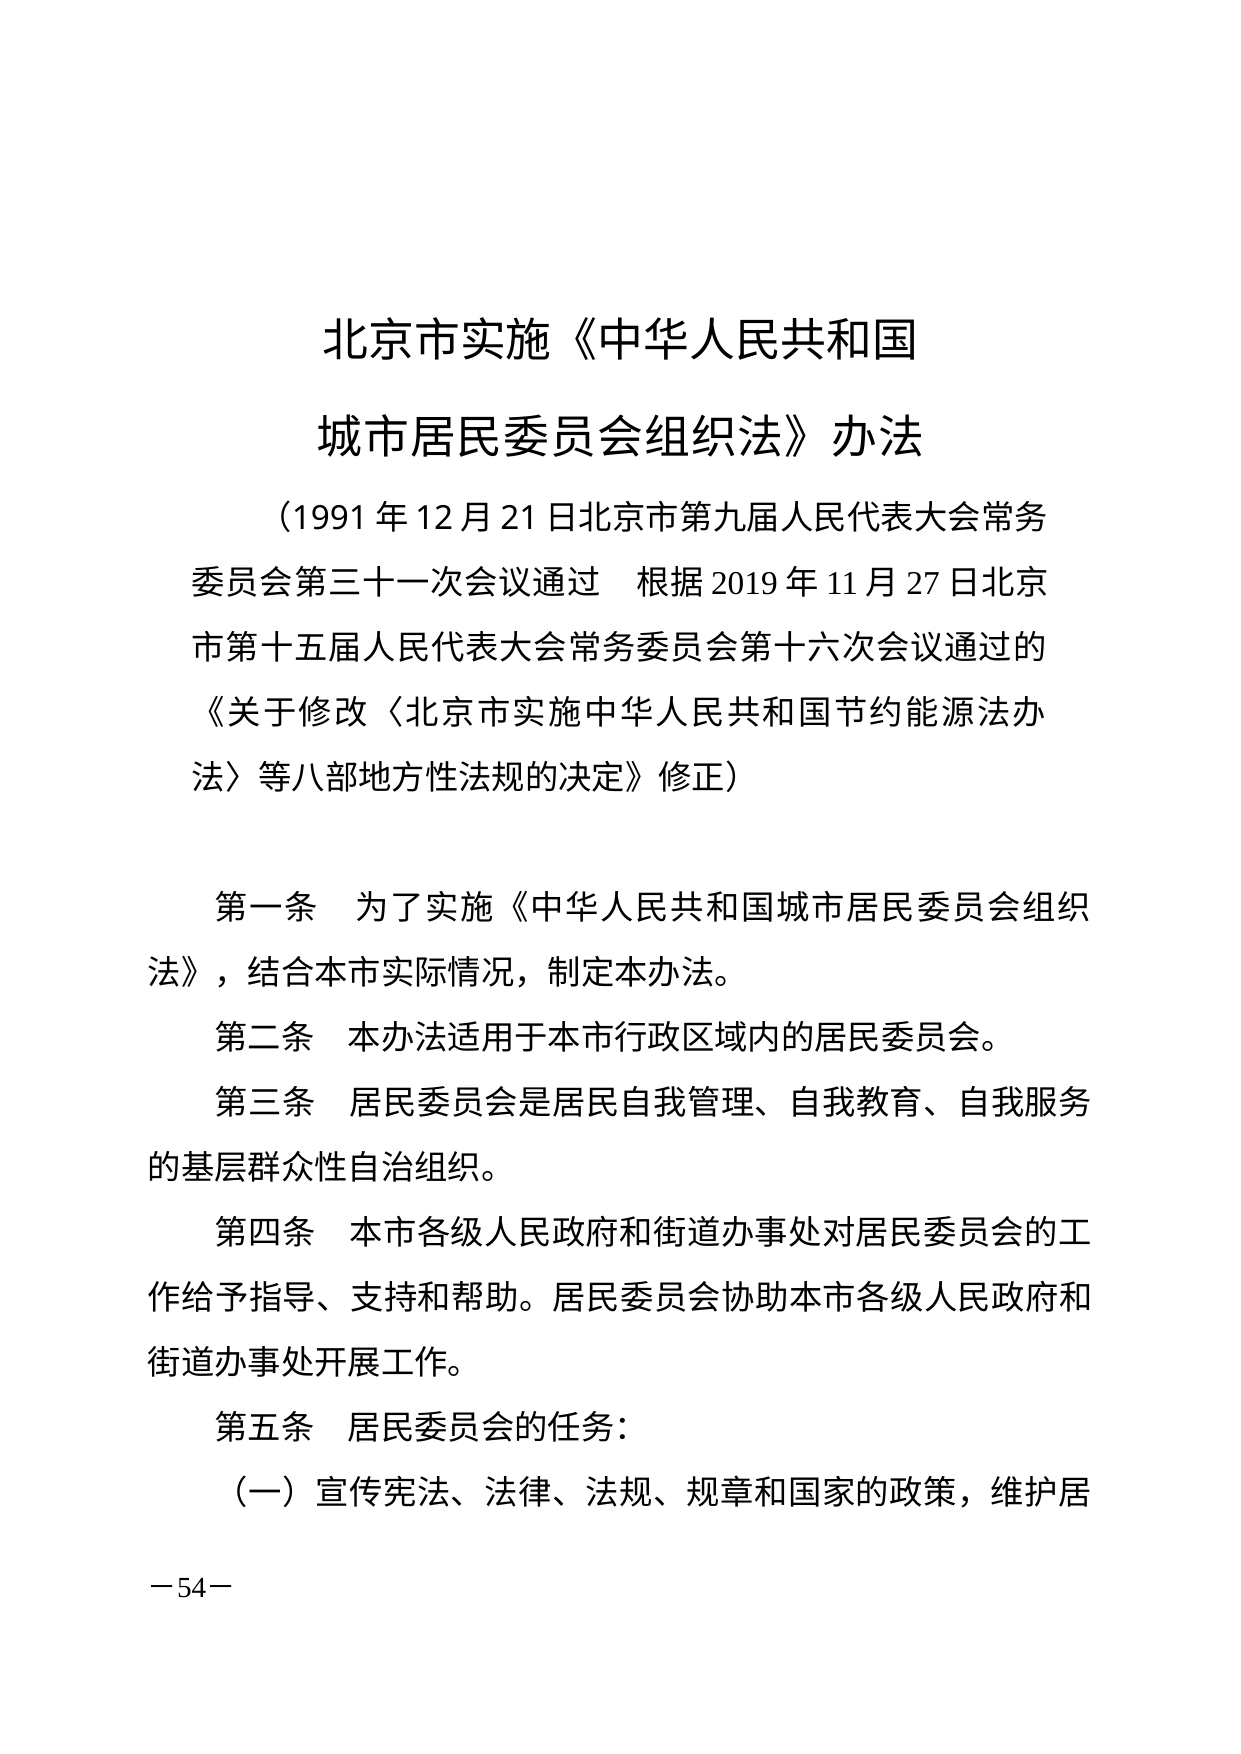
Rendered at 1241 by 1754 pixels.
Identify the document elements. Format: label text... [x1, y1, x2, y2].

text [148, 1457, 1092, 1522]
text （1991年12月21日北京市第九届人民代表大会常务委员会第三十一次会议通过 根据2019年11月27日北京市第十五届人民代表大会常务委员会第十六次会议通过的《关于修改〈北京市实施中华人民共和国节约能源法办法〉等八部地方性法规的决定》修正） [191, 482, 1049, 807]
text 第四条 本市各级人民政府和街道办事处对居民委员会的工作给予指导、支持和帮助。居民委员会协助本市各级人民政府和街道办事处开展工作。 [148, 1197, 1092, 1392]
text 第五条 居民委员会的任务： [148, 1392, 1092, 1457]
text 第三条 居民委员会是居民自我管理、自我教育、自我服务的基层群众性自治组织。 [148, 1067, 1092, 1197]
text 城市居民委员会组织法》办法 [148, 385, 1092, 482]
text 第二条 本办法适用于本市行政区域内的居民委员会。 [148, 1002, 1092, 1067]
text 北京市实施《中华人民共和国 [148, 287, 1092, 385]
text 第一条 为了实施《中华人民共和国城市居民委员会组织法》，结合本市实际情况，制定本办法。 [148, 872, 1092, 1002]
